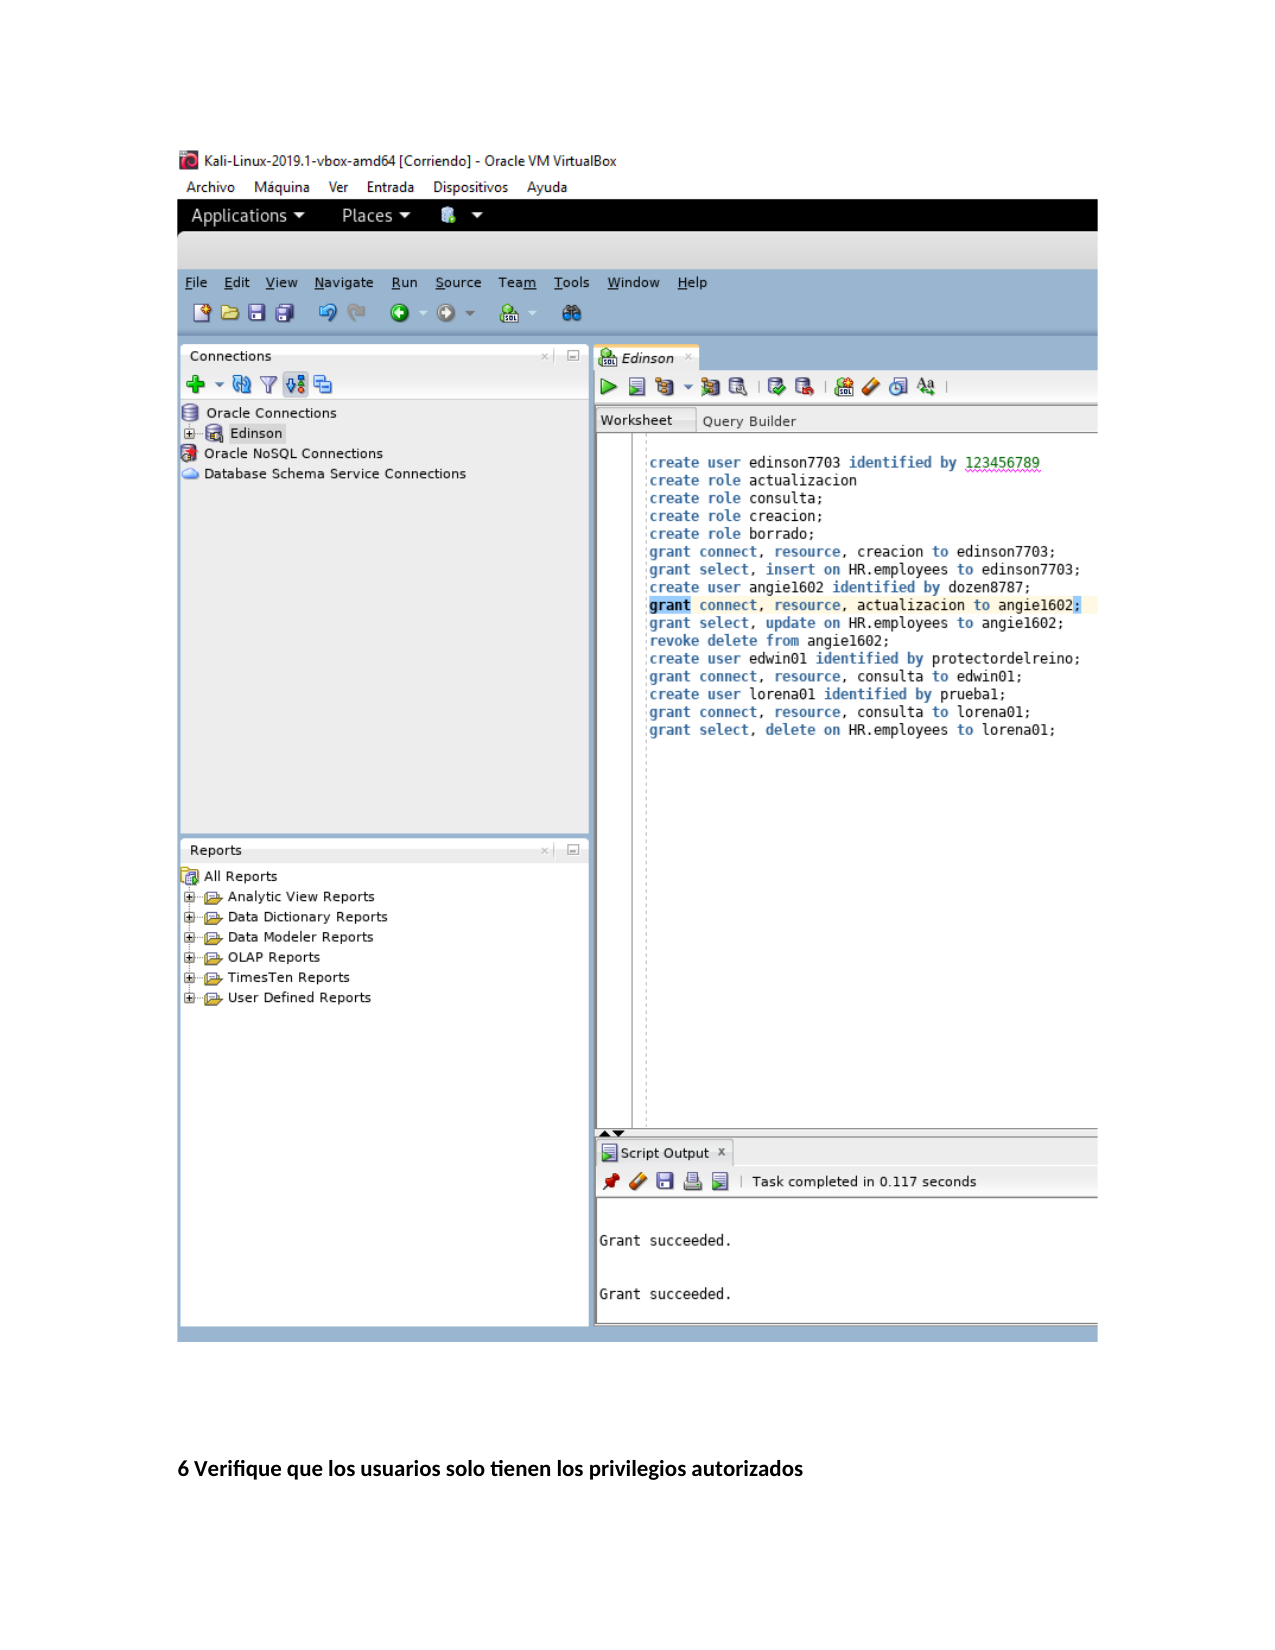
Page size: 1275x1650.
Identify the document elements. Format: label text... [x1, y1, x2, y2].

picture [177, 147, 1098, 1342]
text 6 Verifique que los usuarios solo tienen los privilegios autorizados [177, 1454, 1098, 1482]
